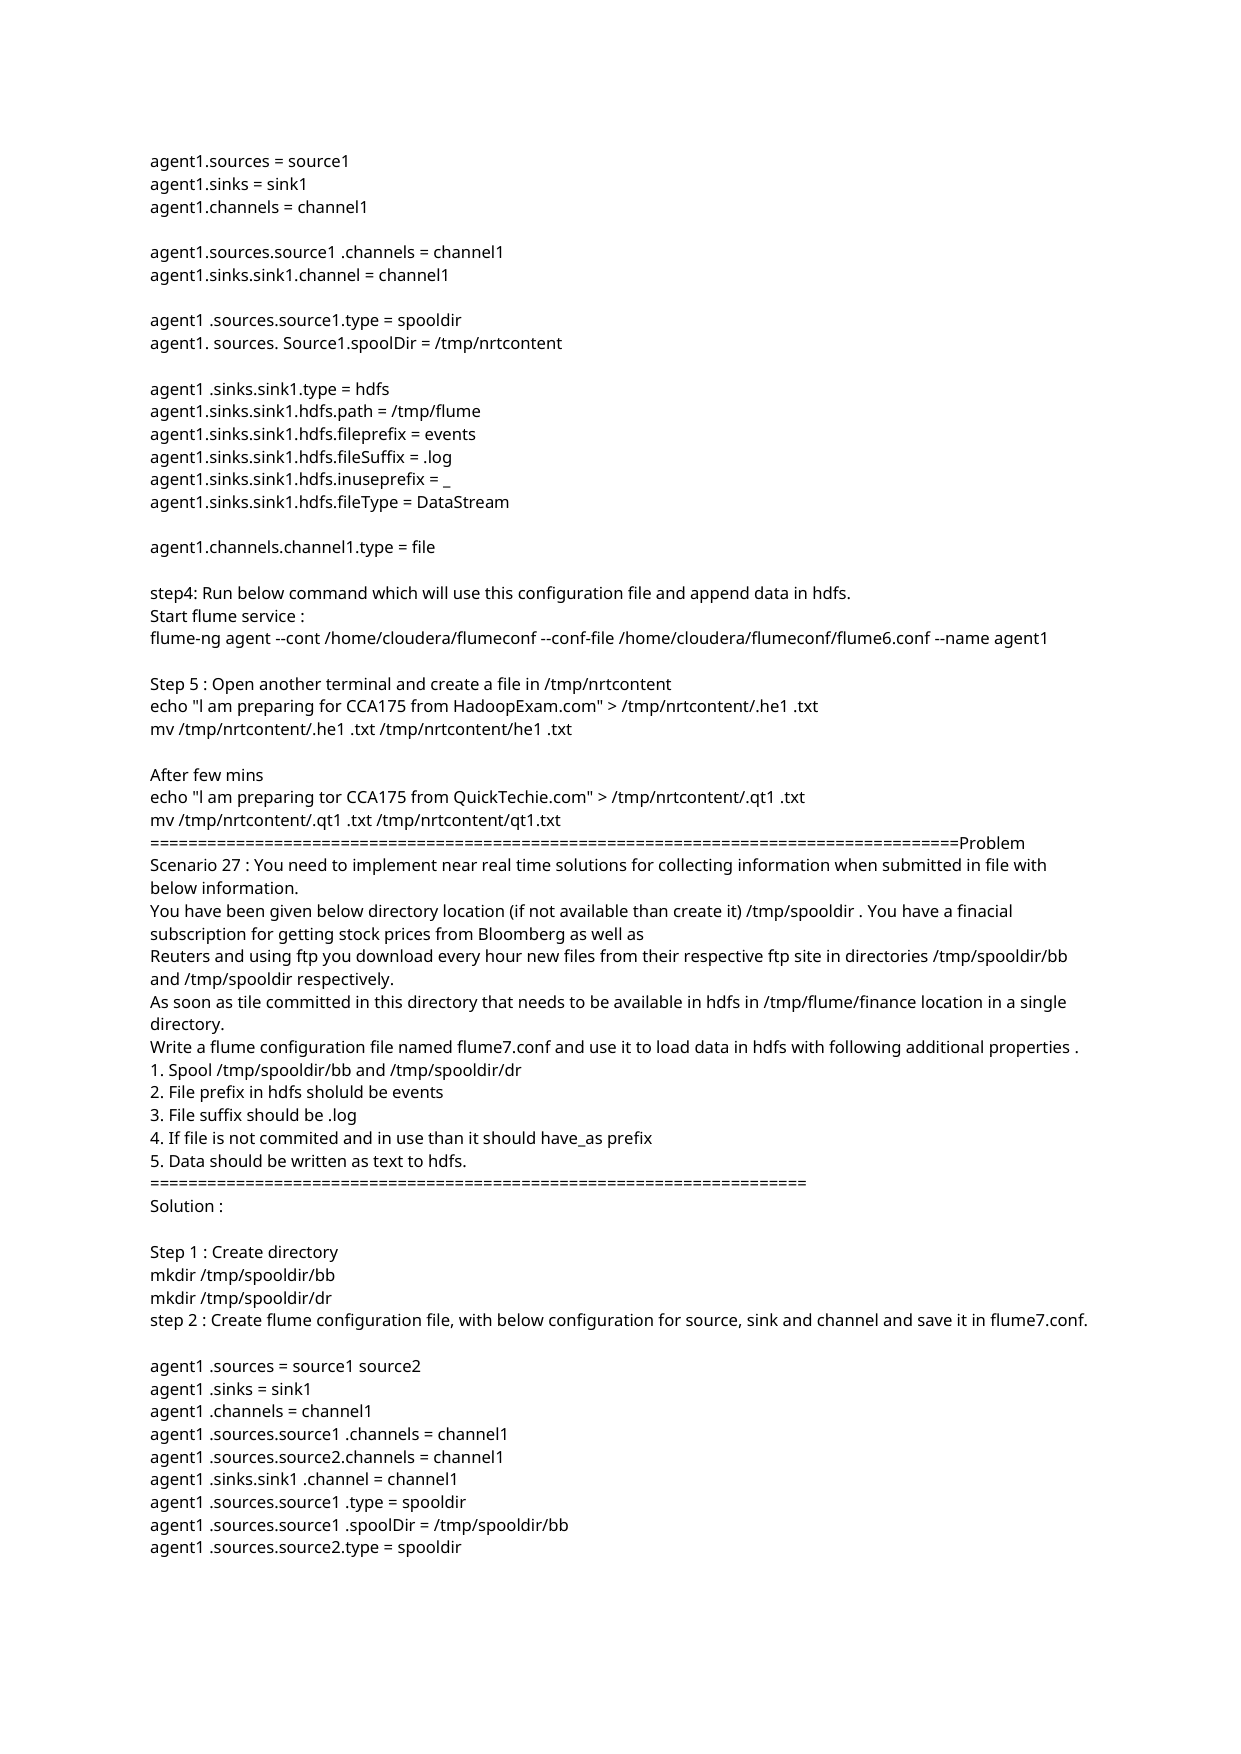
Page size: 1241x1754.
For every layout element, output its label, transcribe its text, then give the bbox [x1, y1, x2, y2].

text After few mins echo "l am preparing tor CCA175 from QuickTechie.com" > /tmp/nrtcontent/.qt1 .txt mv /tmp/nrtcontent/.qt1 .txt /tmp/nrtcontent/qt1.txt [150, 740, 1090, 831]
text Step 5 : Open another terminal and create a file in /tmp/nrtcontent echo "l am preparing for CCA175 from HadoopExam.com" > /tmp/nrtcontent/.he1 .txt mv /tmp/nrtcontent/.he1 .txt /tmp/nrtcontent/he1 .txt [150, 672, 1090, 740]
text step4: Run below command which will use this configuration file and append data in hdfs. Start flume service : flume-ng agent --cont /home/cloudera/flumeconf --conf-file /home/cloudera/flumeconf/flume6.conf --name agent1 [150, 559, 1090, 649]
text agent1 .sources.source1.type = spooldir agent1. sources. Source1.spoolDir = /tmp/nrtcontent [150, 286, 1090, 354]
text agent1 .sinks.sink1.type = hdfs agent1.sinks.sink1.hdfs.path = /tmp/flume agent1.sinks.sink1.hdfs.fileprefix = events agent1.sinks.sink1.hdfs.fileSuffix = .log agent1.sinks.sink1.hdfs.inuseprefix = _ agent1.sinks.sink1.hdfs.fileType = DataStream [150, 354, 1090, 513]
text =====================================================================================Problem Scenario 27 : You need to implement near real time solutions for collecting information when submitted in file with below information. You have been given below directory location (if not available than create it) /tmp/spooldir . You have a finacial subscription for getting stock prices from Bloomberg as well as Reuters and using ftp you download every hour new files from their respective ftp site in directories /tmp/spooldir/bb and /tmp/spooldir respectively. As soon as tile committed in this directory that needs to be available in hdfs in /tmp/flume/finance location in a single directory. Write a flume configuration file named flume7.conf and use it to load data in hdfs with following additional properties . 1. Spool /tmp/spooldir/bb and /tmp/spooldir/dr 2. File prefix in hdfs sholuld be events 3. File suffix should be .log 4. If file is not commited and in use than it should have_as prefix 5. Data should be written as text to hdfs. [150, 831, 1090, 1172]
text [150, 1286, 1090, 1559]
text Solution : [150, 1194, 1090, 1241]
text agent1.channels.channel1.type = file [150, 513, 1090, 559]
text agent1.sources.source1 .channels = channel1 agent1.sinks.sink1.channel = channel1 [150, 218, 1090, 286]
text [150, 150, 1090, 218]
text Step 1 : Create directory mkdir /tmp/spooldir/bb [150, 1241, 1090, 1286]
text ===================================================================== [150, 1172, 1090, 1194]
